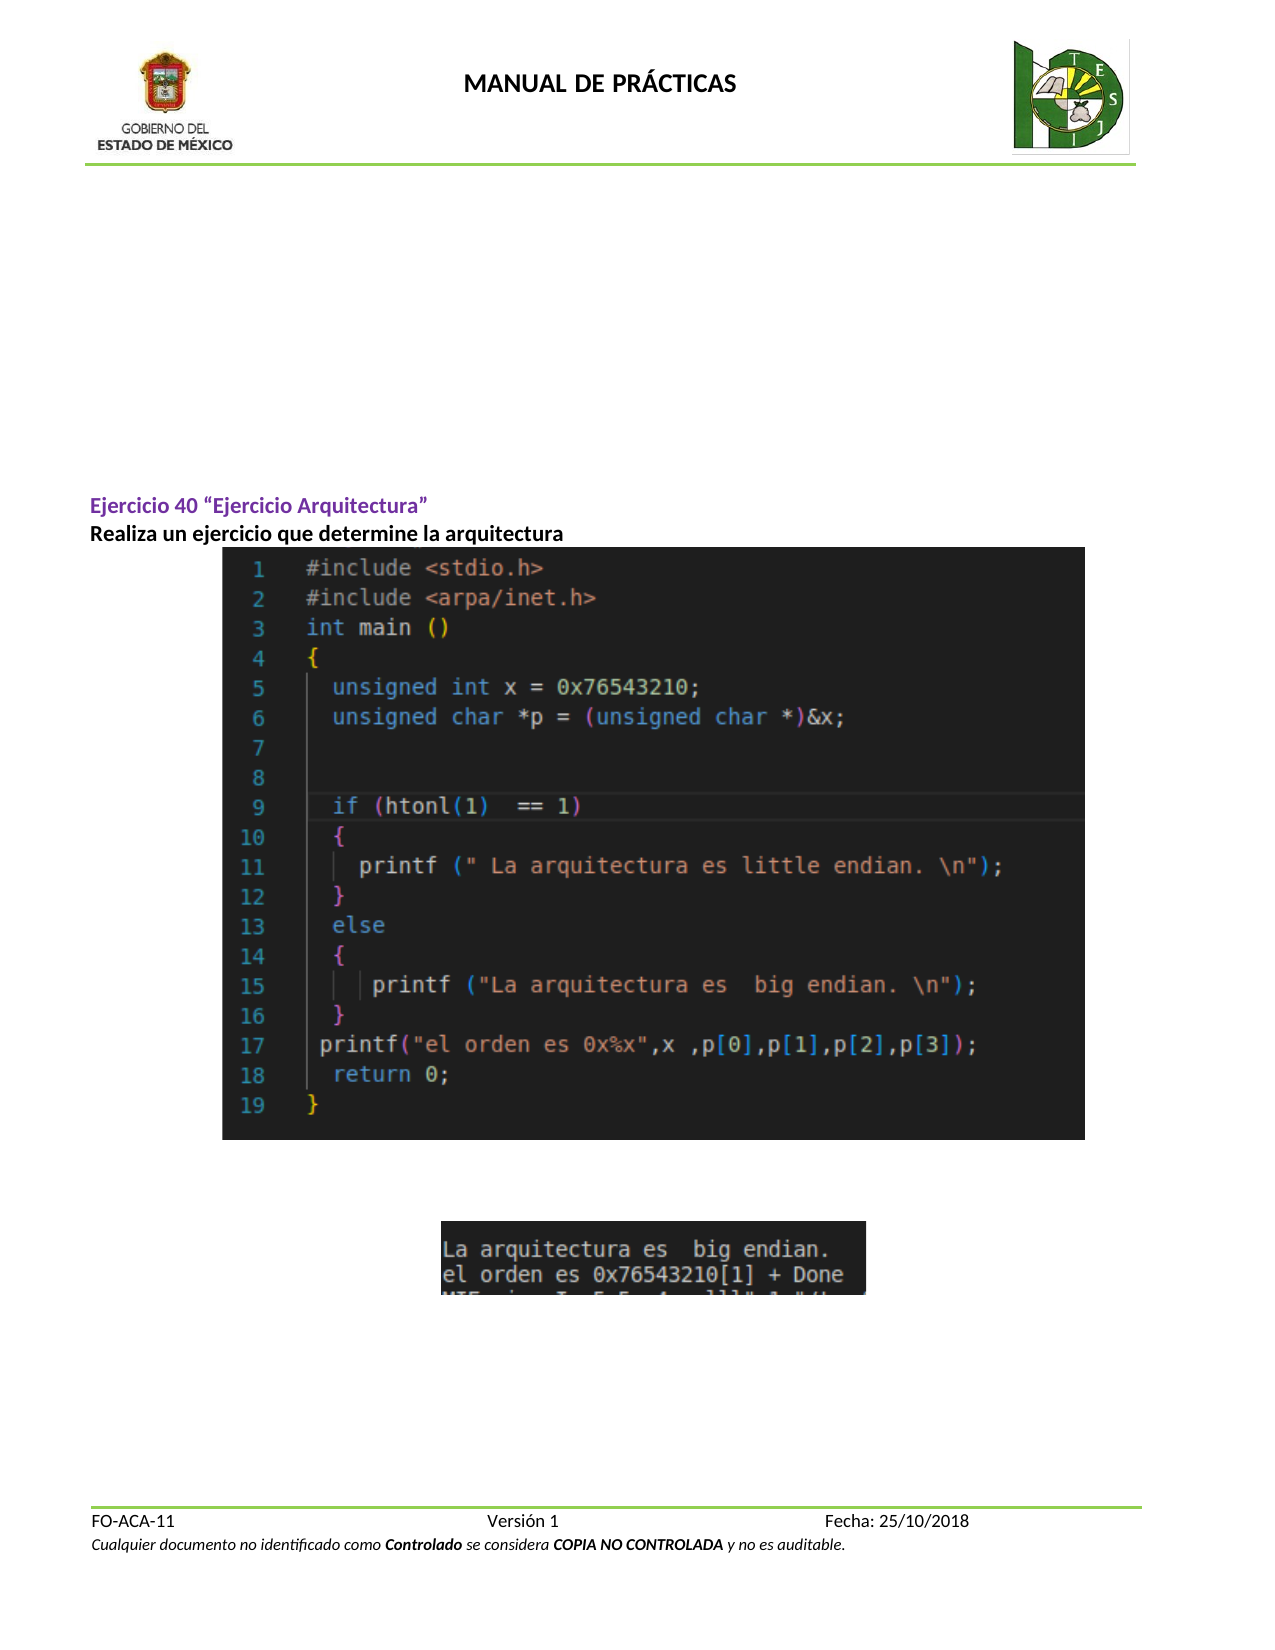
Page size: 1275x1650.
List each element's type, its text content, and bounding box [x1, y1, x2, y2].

picture [89, 41, 235, 159]
subtitle Ejercicio 40 “Ejercicio Arquitectura” [90, 491, 1216, 519]
picture [441, 1221, 867, 1295]
picture [222, 547, 1085, 1140]
text Realiza un ejercicio que determine la arquitectura [90, 521, 1194, 547]
picture [1012, 39, 1130, 155]
